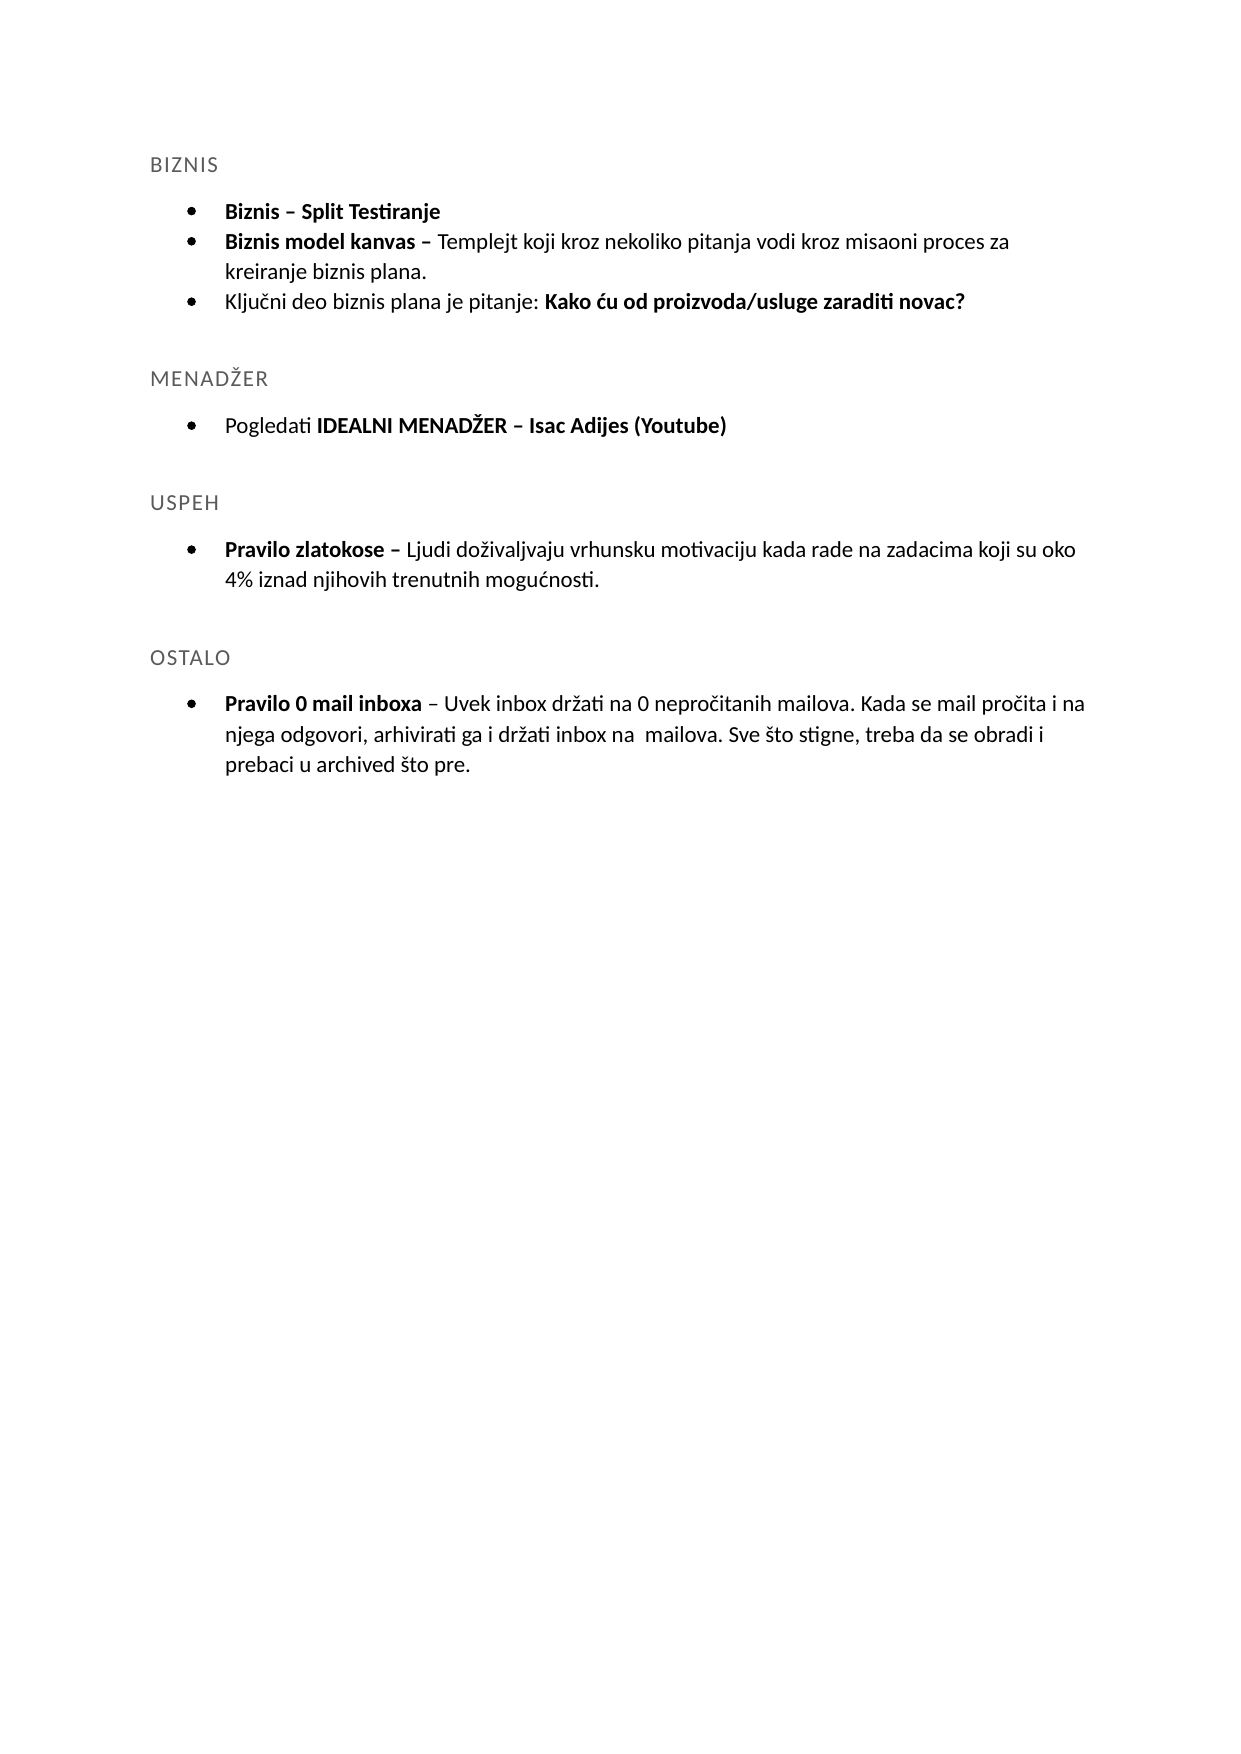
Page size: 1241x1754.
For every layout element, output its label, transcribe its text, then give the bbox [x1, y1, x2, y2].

list Pravilo zlatokose – Ljudi doživaljvaju vrhunsku motivaciju kada rade na zadacima koji su oko 4% iznad njihovih trenutnih mogućnosti. [187, 535, 1090, 594]
list Biznis – Split Testiranje [187, 197, 1090, 225]
subtitle MENADŽER [150, 334, 1090, 393]
subtitle USPEH [150, 458, 1090, 517]
list Pravilo 0 mail inboxa – Uvek inbox držati na 0 nepročitanih mailova. Kada se mail pročita i na njega odgovori, arhivirati ga i držati inbox na mailova. Sve što stigne, treba da se obradi i prebaci u archived što pre. [187, 689, 1090, 778]
list Biznis model kanvas – Templejt koji kroz nekoliko pitanja vodi kroz misaoni proces za kreiranje biznis plana. [187, 227, 1090, 285]
subtitle BIZNIS [150, 150, 1090, 178]
list Pogledati IDEALNI MENADŽER – Isac Adijes (Youtube) [187, 411, 1090, 439]
subtitle OSTALO [150, 612, 1090, 671]
list Ključni deo biznis plana je pitanje: Kako ću od proizvoda/usluge zaraditi novac? [187, 287, 1090, 316]
